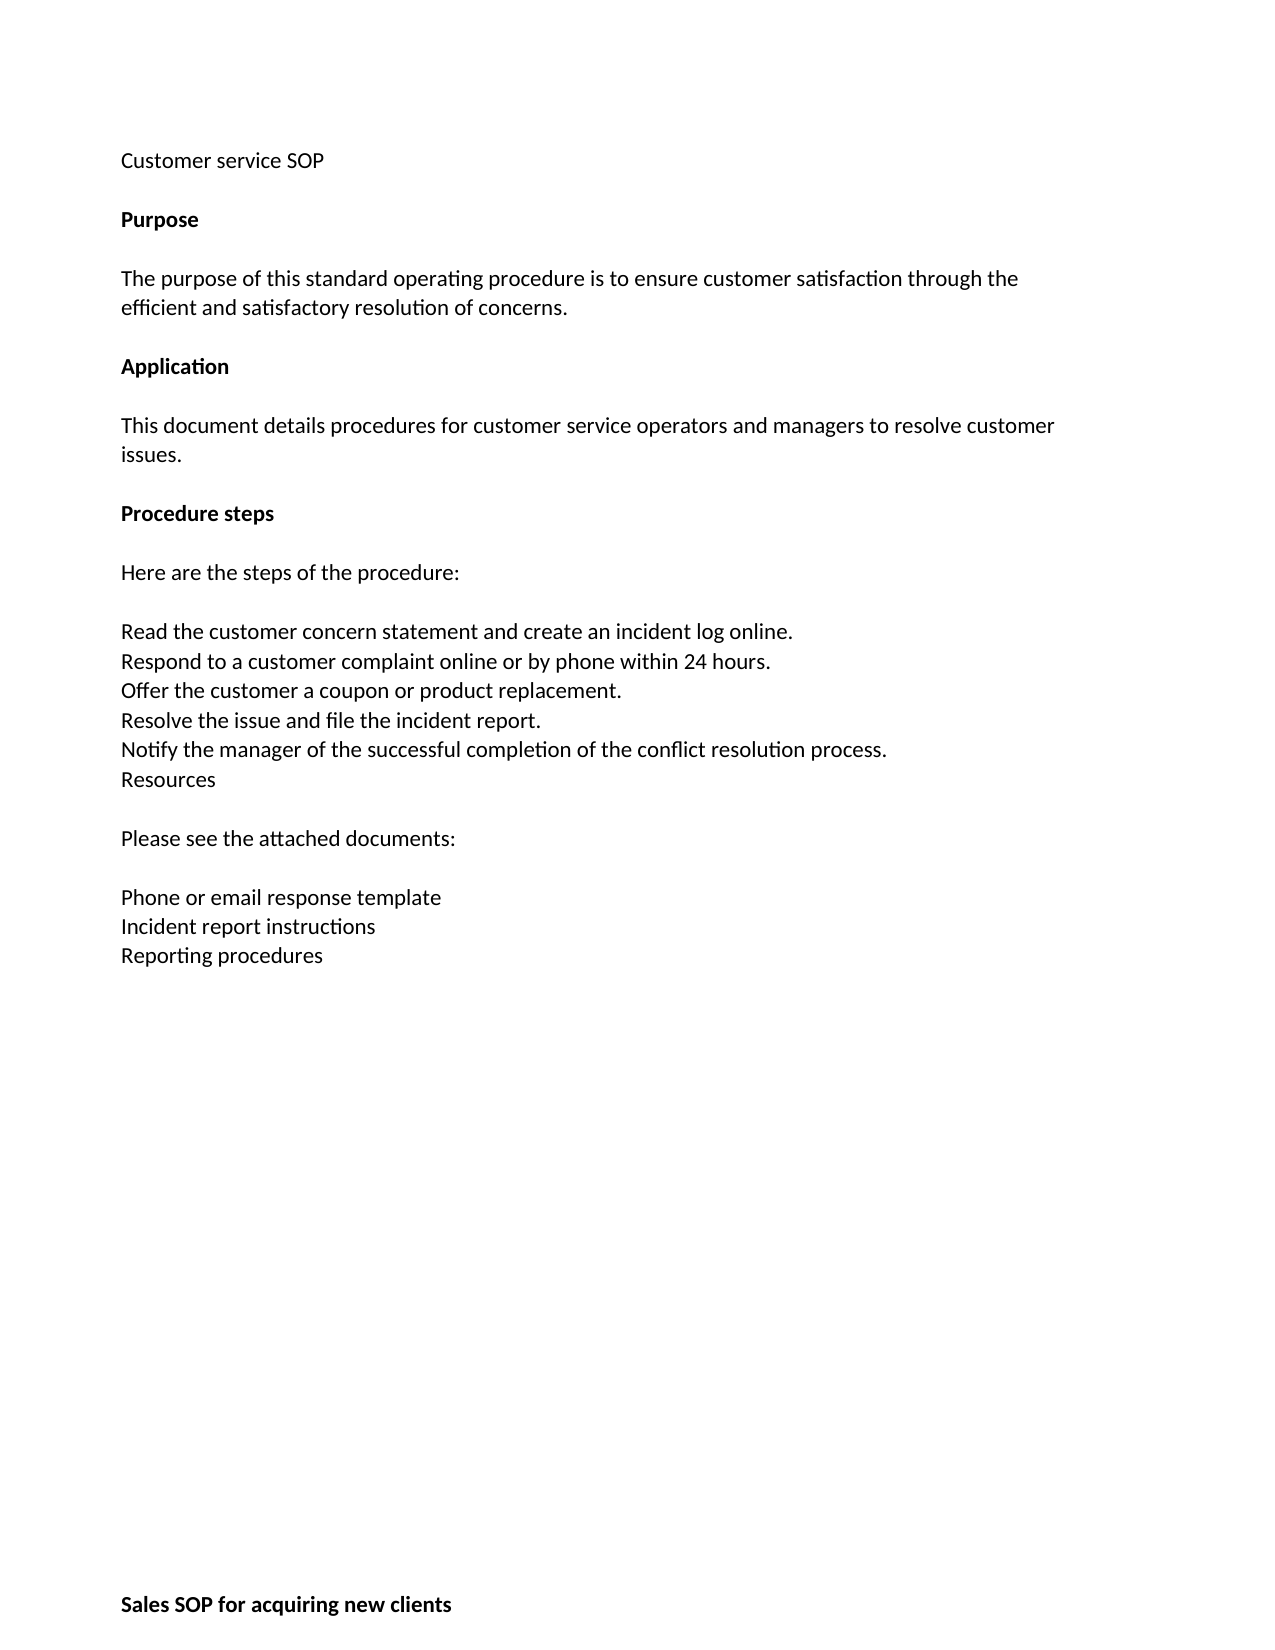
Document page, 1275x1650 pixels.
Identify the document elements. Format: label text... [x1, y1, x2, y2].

text Reporting procedures [121, 942, 1057, 970]
text Offer the customer a coupon or product replacement. [121, 676, 1057, 704]
text Purpose [121, 205, 1057, 233]
text Sales SOP for acquiring new clients [121, 1590, 1057, 1618]
text Incident report instructions [121, 912, 1057, 940]
text Notify the manager of the successful completion of the conflict resolution process. [121, 735, 1057, 763]
text Read the customer concern statement and create an incident log online. [121, 617, 1057, 645]
text Resolve the issue and file the incident report. [121, 706, 1057, 734]
text This document details procedures for customer service operators and managers to resolve customer issues. [121, 411, 1057, 468]
text Resources [121, 765, 1057, 793]
text Phone or email response template [121, 883, 1057, 911]
text Here are the steps of the procedure: [121, 558, 1057, 586]
text Procedure steps [121, 499, 1057, 527]
text Please see the attached documents: [121, 824, 1057, 852]
text Customer service SOP [121, 146, 1057, 174]
text Application [121, 352, 1057, 380]
text The purpose of this standard operating procedure is to ensure customer satisfaction through the efficient and satisfactory resolution of concerns. [121, 264, 1057, 321]
text Respond to a customer complaint online or by phone within 24 hours. [121, 647, 1057, 675]
